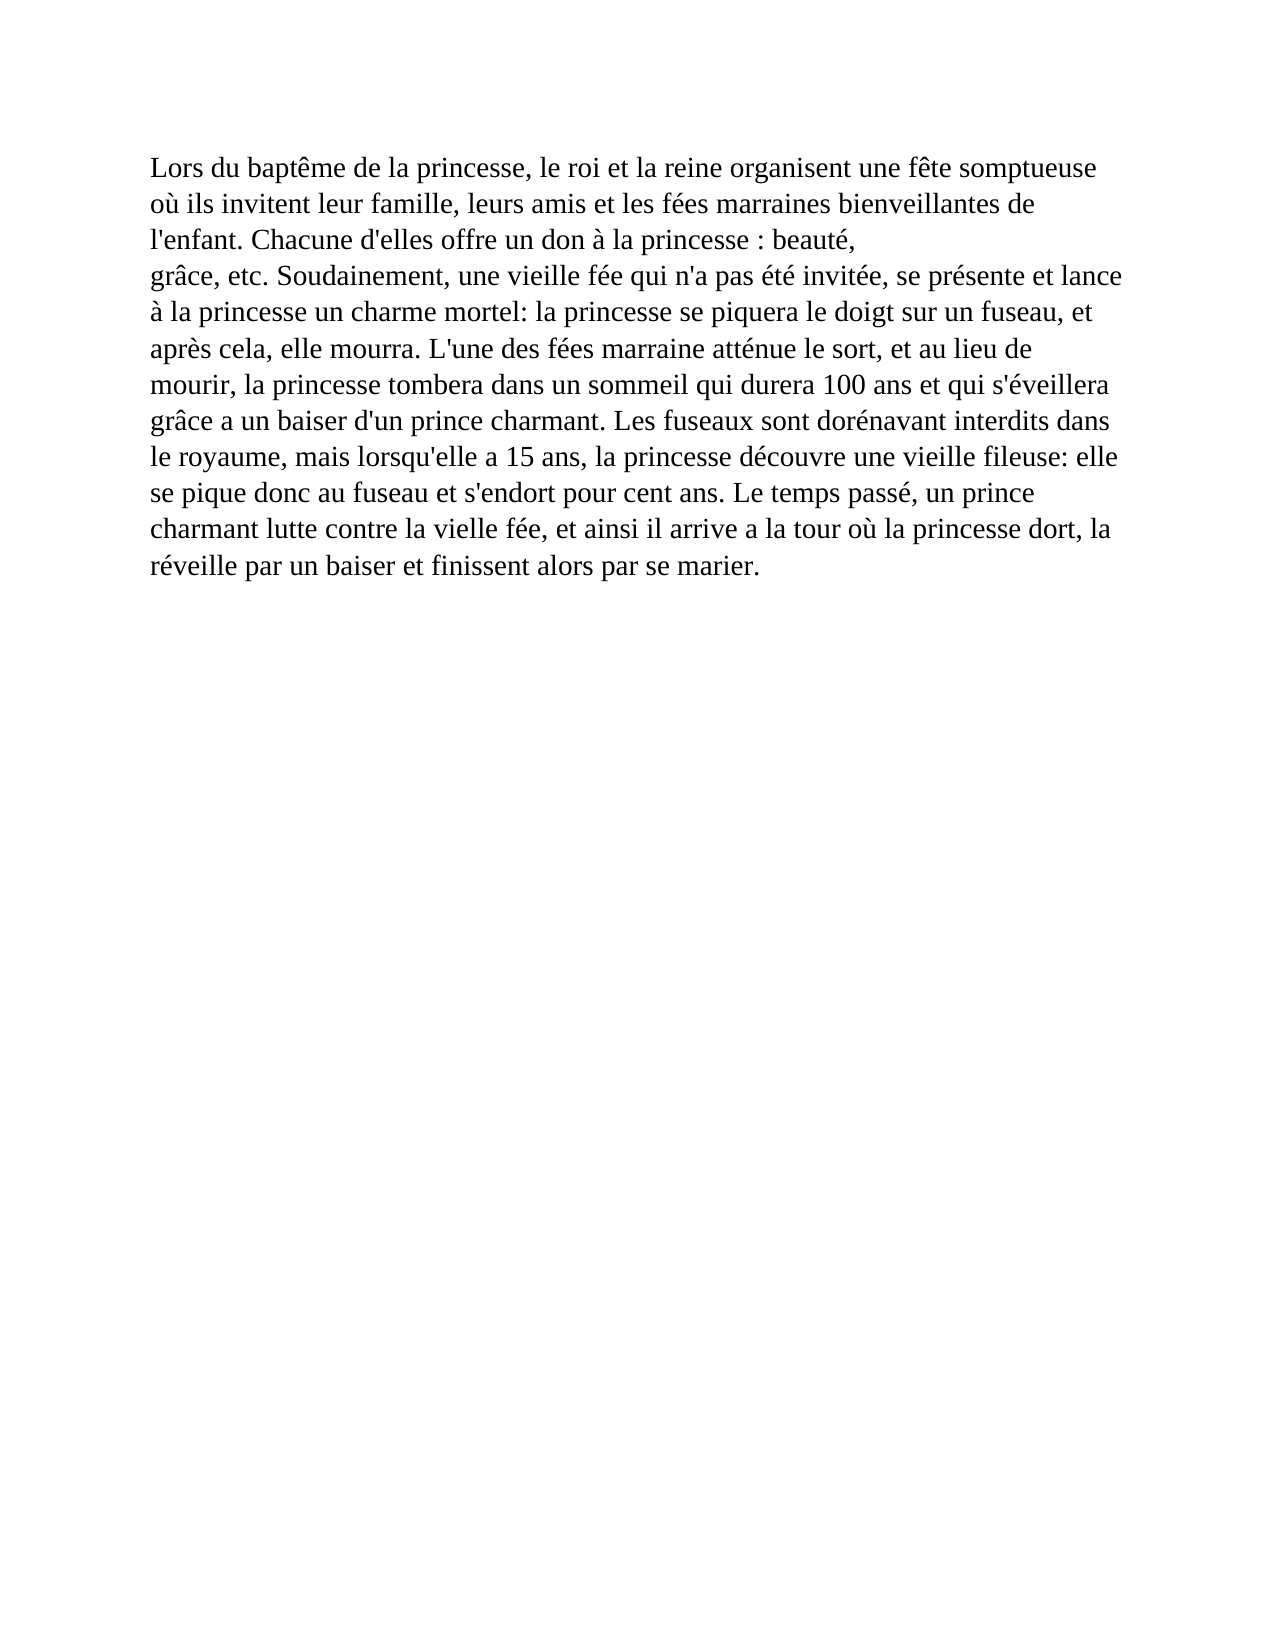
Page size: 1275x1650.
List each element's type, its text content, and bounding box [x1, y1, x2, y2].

text Lors du baptême de la princesse, le roi et la reine organisent une fête somptueuse où ils invitent leur famille, leurs amis et les fées marraines bienveillantes de l'enfant. Chacune d'elles offre un don à la princesse : beauté, grâce, etc. Soudainement, une vieille fée qui n'a pas été invitée, se présente et lance à la princesse un charme mortel: la princesse se piquera le doigt sur un fuseau, et après cela, elle mourra. L'une des fées marraine atténue le sort, et au lieu de mourir, la princesse tombera dans un sommeil qui durera 100 ans et qui s'éveillera grâce a un baiser d'un prince charmant. Les fuseaux sont dorénavant interdits dans le royaume, mais lorsqu'elle a 15 ans, la princesse découvre une vieille fileuse: elle se pique donc au fuseau et s'endort pour cent ans. Le temps passé, un prince charmant lutte contre la vielle fée, et ainsi il arrive a la tour où la princesse dort, la réveille par un baiser et finissent alors par se marier. [150, 150, 1125, 581]
